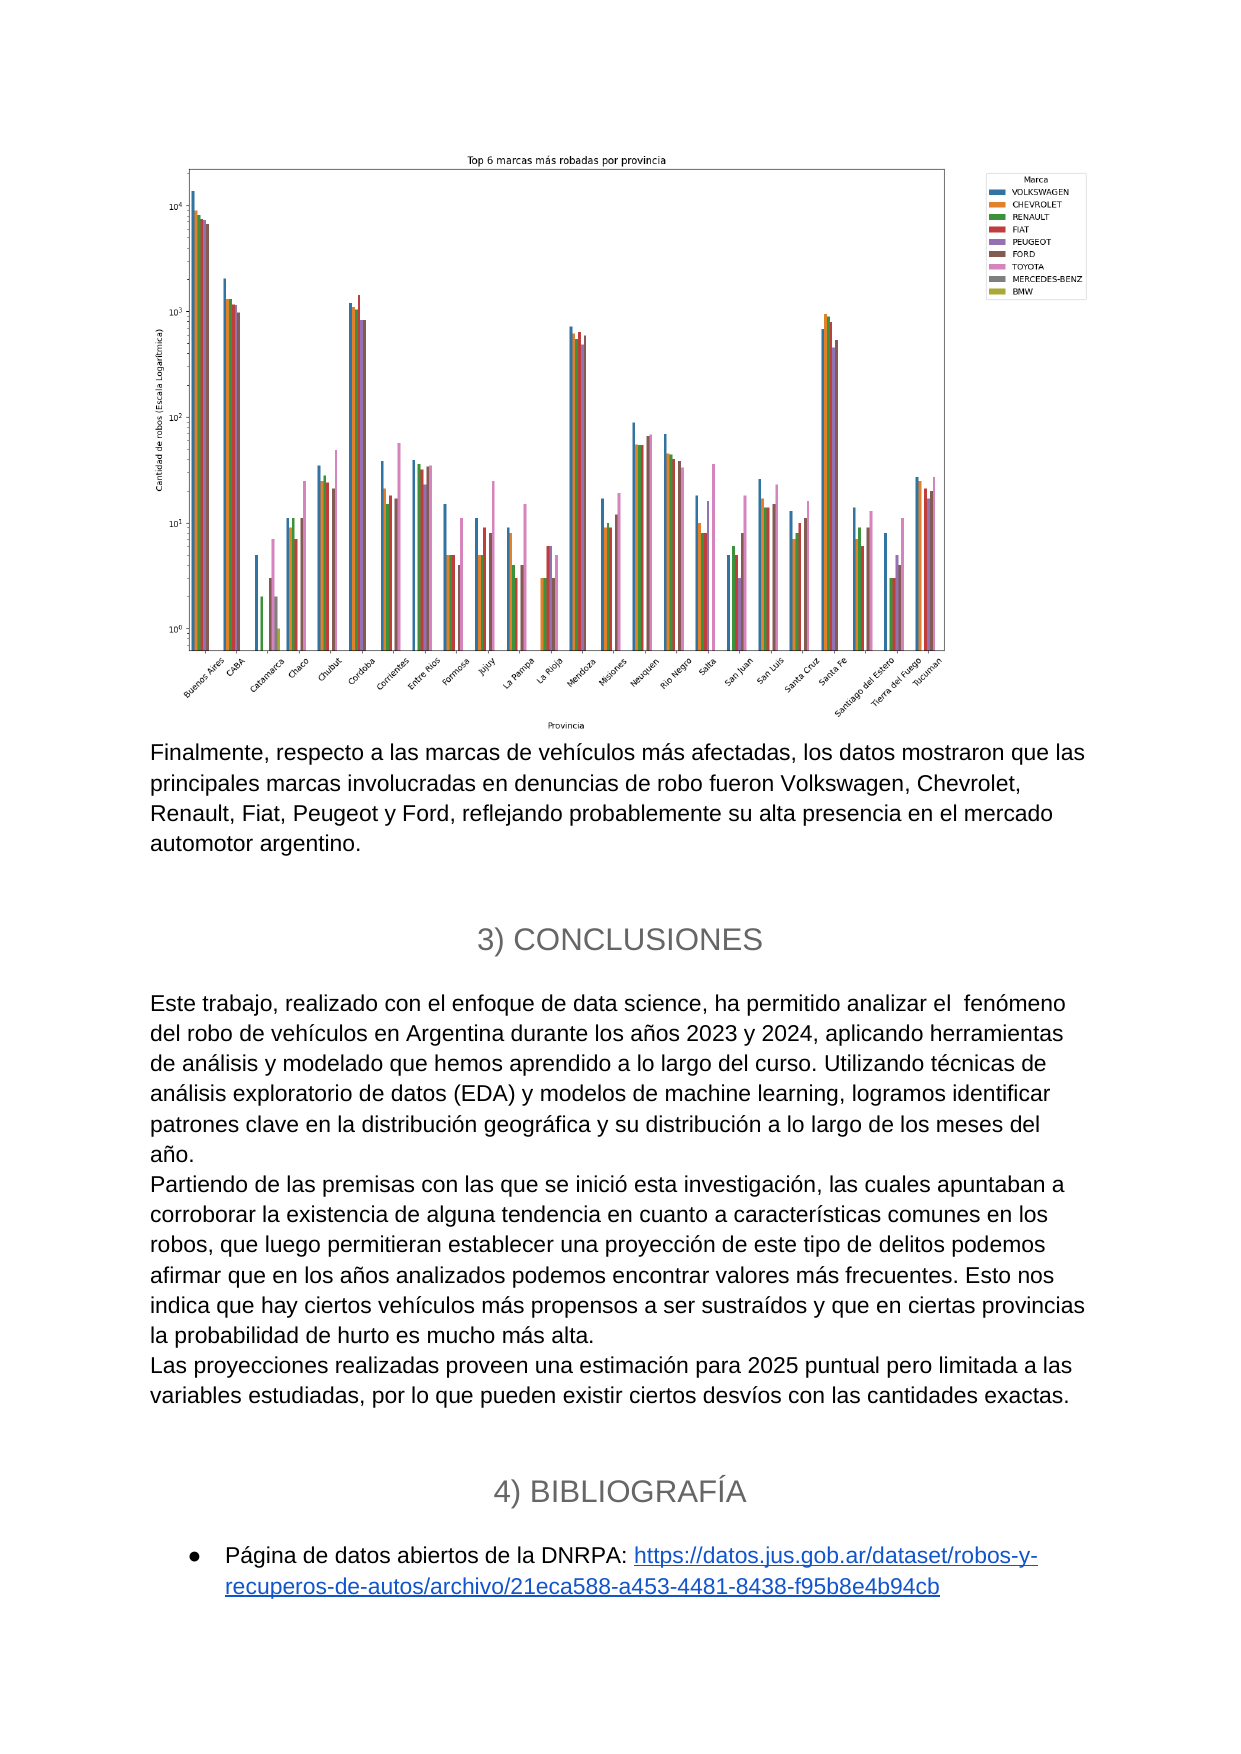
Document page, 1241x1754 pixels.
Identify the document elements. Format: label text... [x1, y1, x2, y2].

subtitle 3) CONCLUSIONES [150, 921, 1090, 956]
subtitle 4) BIBLIOGRAFÍA [150, 1473, 1090, 1509]
text Finalmente, respecto a las marcas de vehículos más afectadas, los datos mostraron que las principales marcas involucradas en denuncias de robo fueron Volkswagen, Chevrolet, Renault, Fiat, Peugeot y Ford, reflejando probablemente su alta presencia en el mercado automotor argentino. [150, 739, 1090, 856]
picture [150, 150, 1091, 736]
text Las proyecciones realizadas proveen una estimación para 2025 puntual pero limitada a las variables estudiadas, por lo que pueden existir ciertos desvíos con las cantidades exactas. [150, 1352, 1090, 1409]
text Este trabajo, realizado con el enfoque de data science, ha permitido analizar el fenómeno del robo de vehículos en Argentina durante los años 2023 y 2024, aplicando herramientas de análisis y modelado que hemos aprendido a lo largo del curso. Utilizando técnicas de análisis exploratorio de datos (EDA) y modelos de machine learning, logramos identificar patrones clave en la distribución geográfica y su distribución a lo largo de los meses del año. [150, 990, 1090, 1167]
text Partiendo de las premisas con las que se inició esta investigación, las cuales apuntaban a corroborar la existencia de alguna tendencia en cuanto a características comunes en los robos, que luego permitieran establecer una proyección de este tipo de delitos podemos afirmar que en los años analizados podemos encontrar valores más frecuentes. Esto nos indica que hay ciertos vehículos más propensos a ser sustraídos y que en ciertas provincias la probabilidad de hurto es mucho más alta. [150, 1171, 1090, 1348]
list Página de datos abiertos de la DNRPA: https://datos.jus.gob.ar/dataset/robos-y-recuperos-de-autos/archivo/21eca588-a453-4481-8438-f95b8e4b94cb [187, 1542, 1090, 1599]
